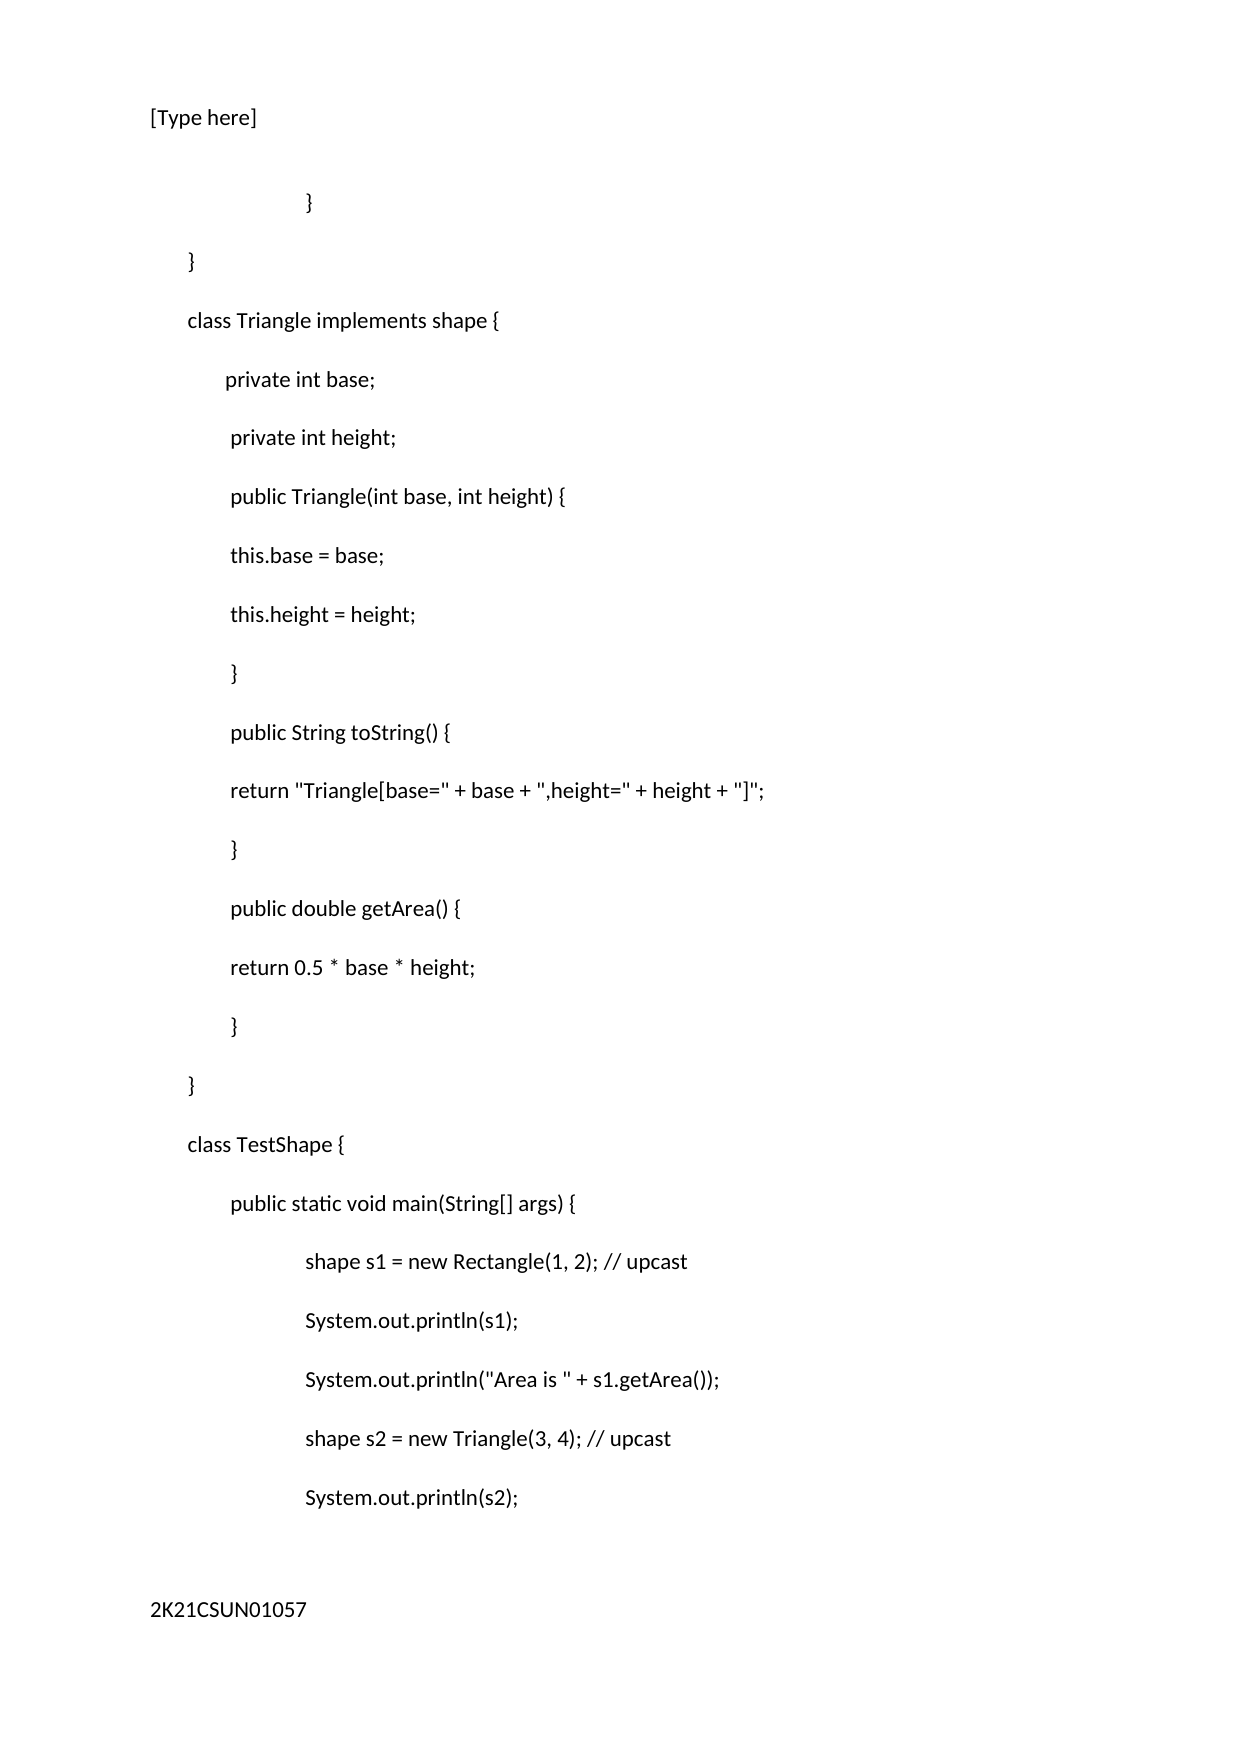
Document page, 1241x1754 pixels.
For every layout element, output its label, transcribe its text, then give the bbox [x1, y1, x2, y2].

text public static void main(String[] args) { [187, 1189, 1090, 1217]
text } [187, 1071, 1090, 1099]
text System.out.println(s1); [187, 1306, 1090, 1334]
text } [187, 1012, 1090, 1040]
text return 0.5 * base * height; [187, 953, 1090, 981]
text class TestShape { [187, 1130, 1090, 1158]
text System.out.println("Area is " + s1.getArea()); [187, 1365, 1090, 1393]
text shape s2 = new Triangle(3, 4); // upcast [187, 1424, 1090, 1452]
text this.base = base; [187, 541, 1090, 569]
text private int height; [187, 423, 1090, 452]
text public Triangle(int base, int height) { [187, 482, 1090, 510]
text private int base; [187, 365, 1090, 393]
text } [187, 247, 1090, 275]
text shape s1 = new Rectangle(1, 2); // upcast [187, 1247, 1090, 1276]
text } [187, 836, 1090, 863]
text return "Triangle[base=" + base + ",height=" + height + "]"; [187, 777, 1090, 805]
text } [187, 659, 1090, 687]
text } [187, 188, 1090, 216]
text public String toString() { [187, 718, 1090, 746]
text System.out.println(s2); [187, 1483, 1090, 1511]
text class Triangle implements shape { [187, 306, 1090, 334]
text public double getArea() { [187, 894, 1090, 922]
text this.height = height; [187, 600, 1090, 628]
